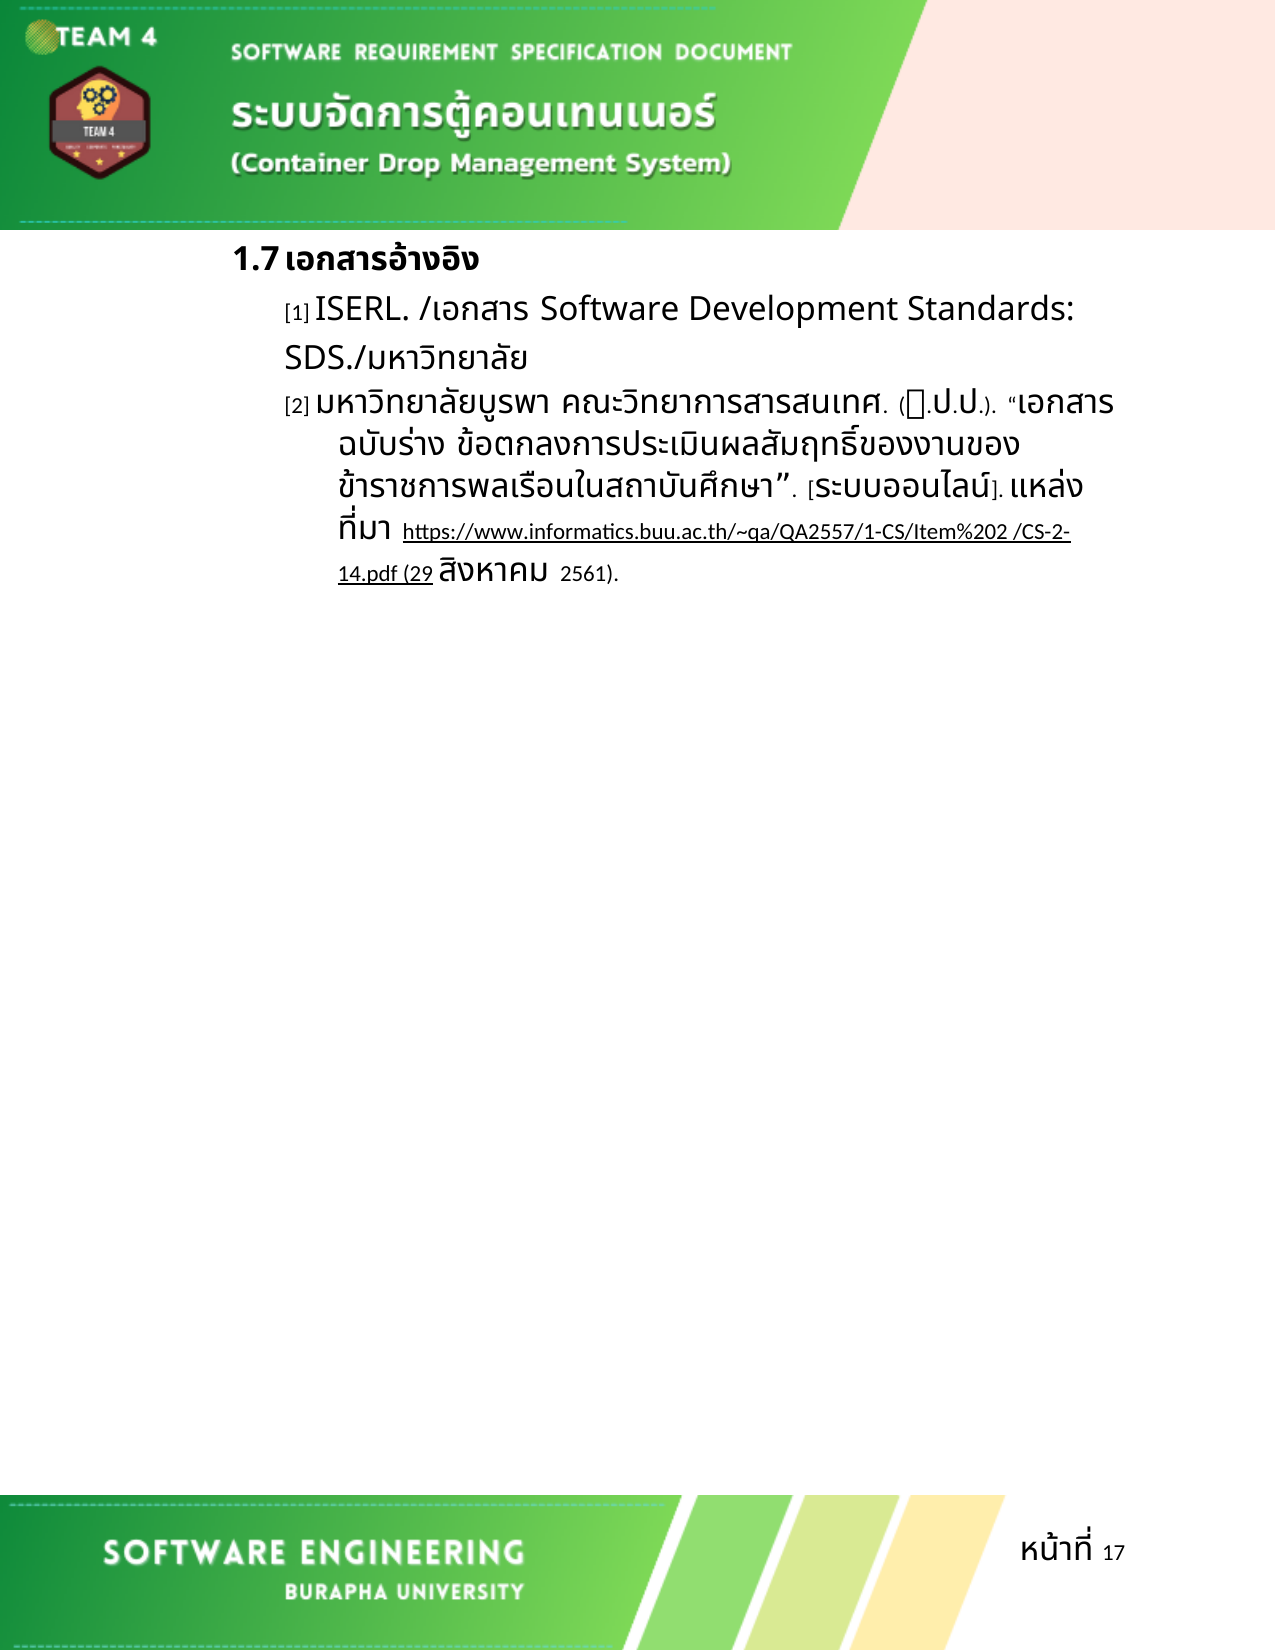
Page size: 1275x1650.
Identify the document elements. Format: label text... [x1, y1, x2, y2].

picture [0, 1495, 1275, 1650]
list เอกสารอ้างอิง [232, 234, 1125, 285]
text [1] ISERL. /เอกสาร Software Development Standards: SDS./มหาวิทยาลัย [284, 285, 1125, 379]
picture [0, 0, 1275, 230]
text [2] มหาวิทยาลัยบูรพา คณะวิทยาการสารสนเทศ. (ม.ป.ป.). “เอกสารฉบับร่าง ข้อตกลงการประเมินผลสัมฤทธิ์ของงานของข้าราชการพลเรือนในสถาบันศึกษา”. [ระบบออนไลน์]. แหล่งที่มา https://www.informatics.buu.ac.th/~qa/QA2557/1-CS/Item%202 /CS-2-14.pdf (29 สิงหาคม 2561). [284, 383, 1125, 589]
